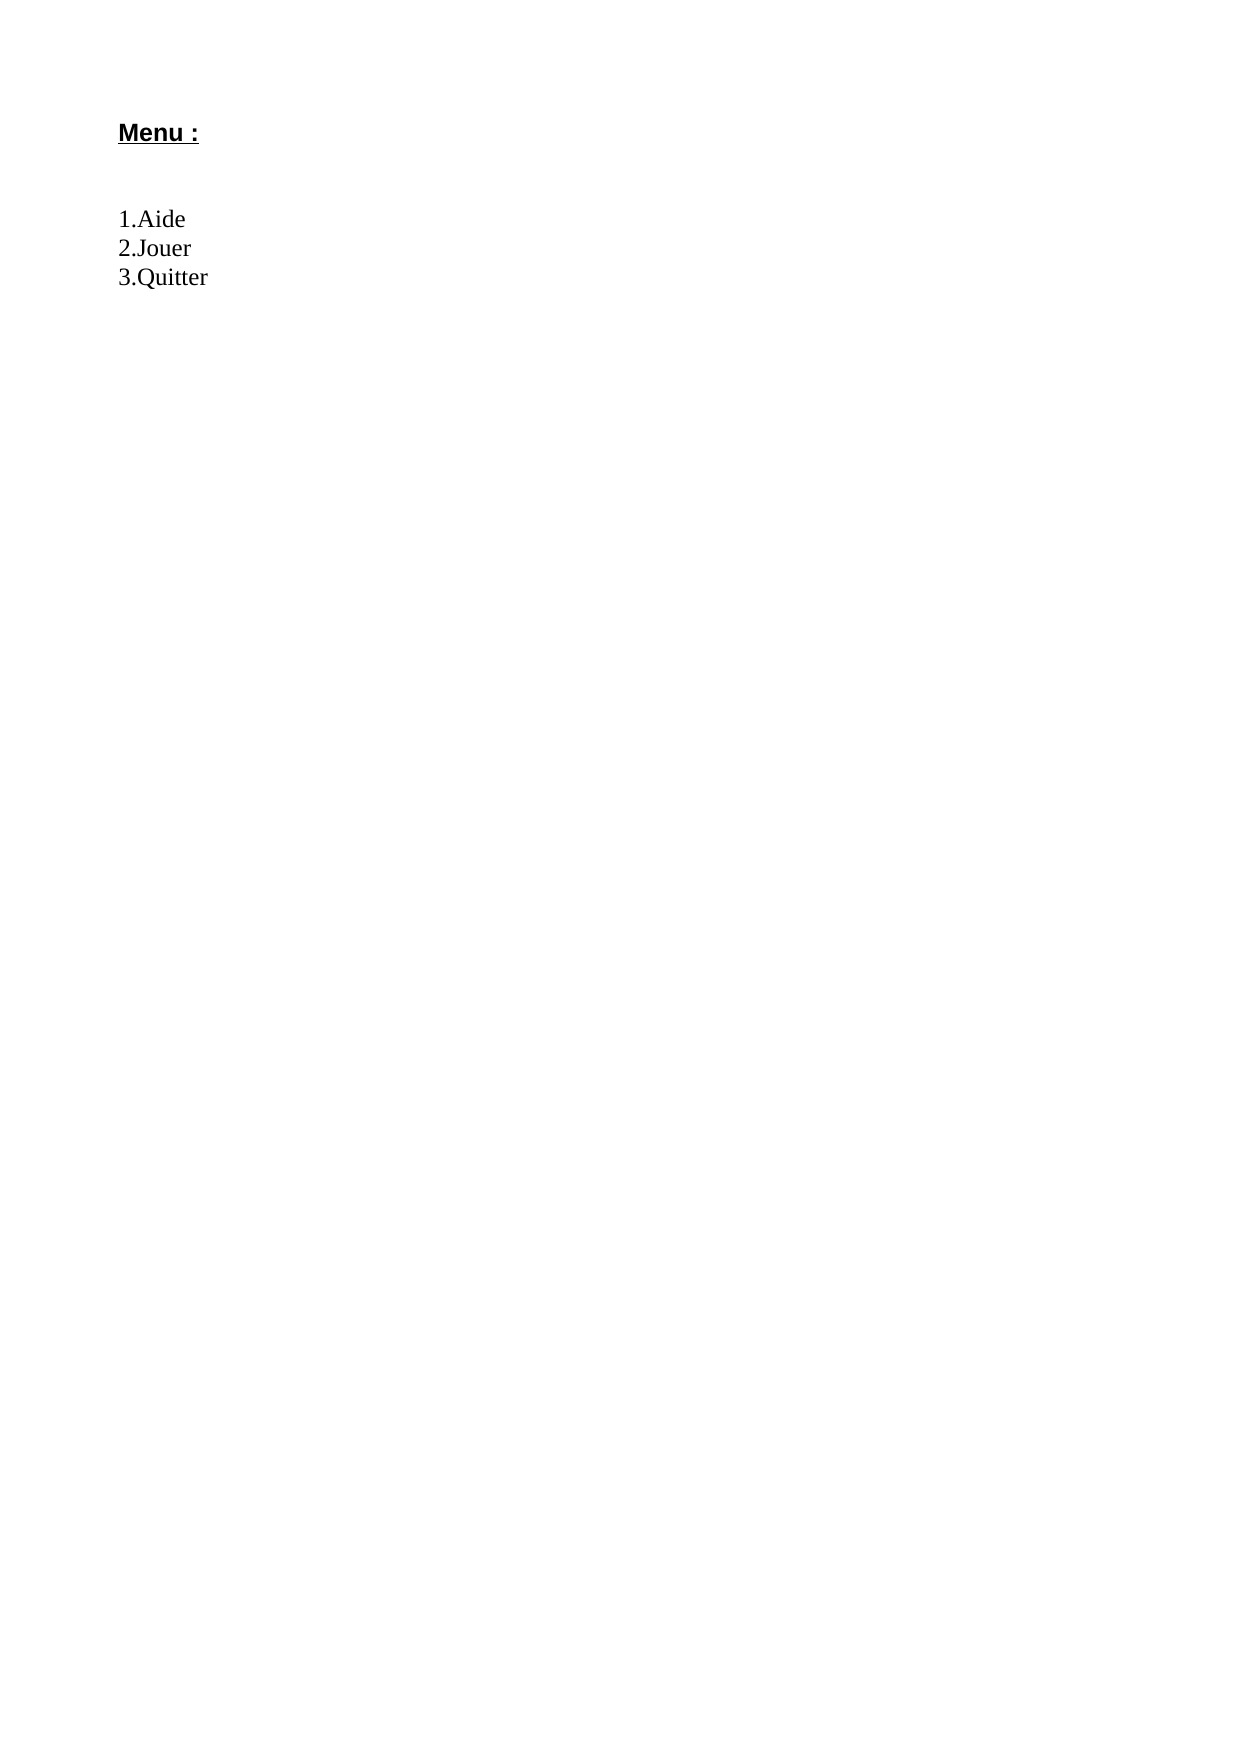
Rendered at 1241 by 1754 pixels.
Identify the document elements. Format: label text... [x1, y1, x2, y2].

text Menu : [118, 118, 1122, 147]
text 2.Jouer [118, 233, 1122, 262]
text 1.Aide [118, 204, 1122, 233]
text 3.Quitter [118, 262, 1122, 291]
